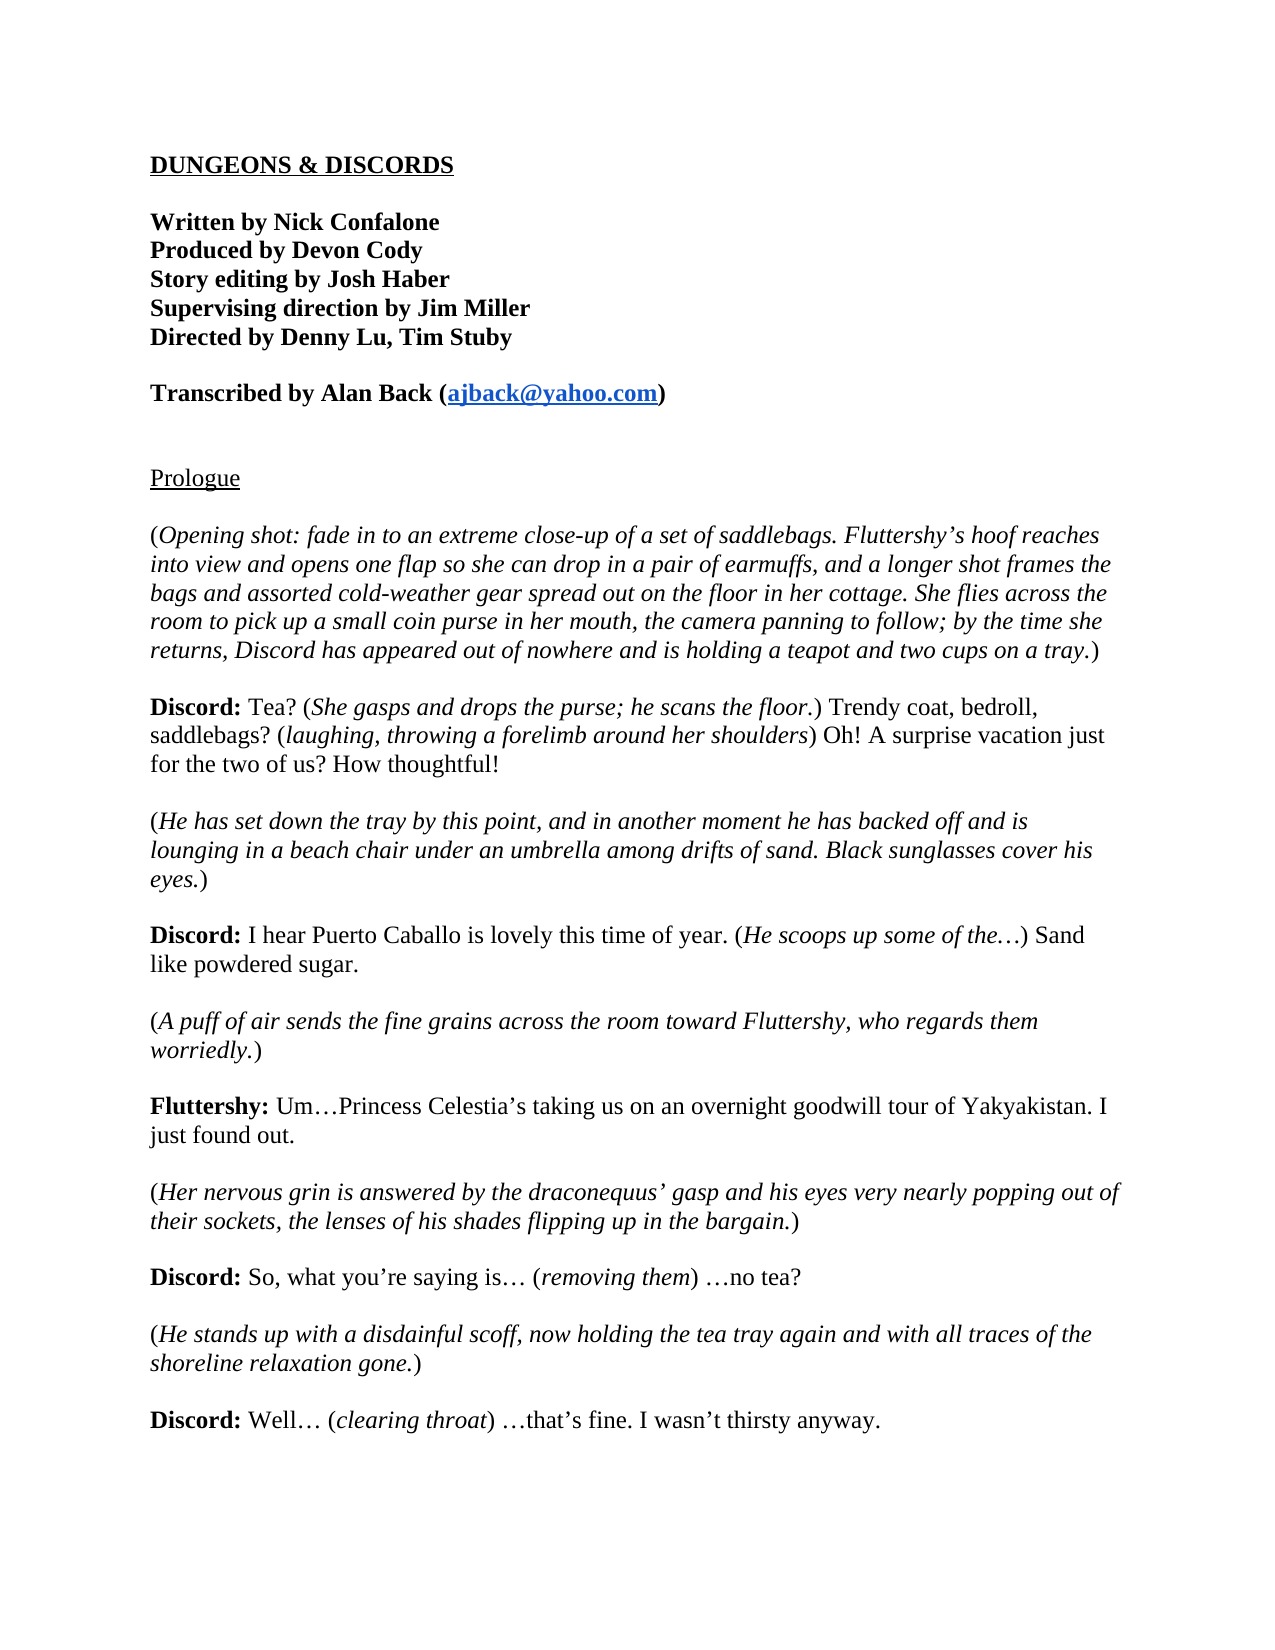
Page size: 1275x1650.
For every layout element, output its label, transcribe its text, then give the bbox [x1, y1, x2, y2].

text Story editing by Josh Haber [150, 264, 1125, 293]
text Prologue [150, 463, 1125, 492]
text Transcribed by Alan Back (ajback@yahoo.com) [150, 378, 1125, 407]
text Fluttershy: Um…Princess Celestia’s taking us on an overnight goodwill tour of Yakyakistan. I just found out. [150, 1091, 1125, 1149]
text (Her nervous grin is answered by the draconequus’ gasp and his eyes very nearly popping out of their sockets, the lenses of his shades flipping up in the bargain.) [150, 1177, 1125, 1234]
text Discord: So, what you’re saying is… (removing them) …no tea? [150, 1262, 1125, 1291]
text Written by Nick Confalone [150, 207, 1125, 236]
text (Opening shot: fade in to an extreme close-up of a set of saddlebags. Fluttershy’s hoof reaches into view and opens one flap so she can drop in a pair of earmuffs, and a longer shot frames the bags and assorted cold-weather gear spread out on the floor in her cottage. She flies across the room to pick up a small coin purse in her mouth, the camera panning to follow; by the time she returns, Discord has appeared out of nowhere and is holding a teapot and two cups on a tray.) [150, 520, 1125, 664]
text Discord: Well… (clearing throat) …that’s fine. I wasn’t thirsty anyway. [150, 1405, 1125, 1433]
text Supervising direction by Jim Miller [150, 293, 1125, 322]
text Discord: Tea? (She gasps and drops the purse; he scans the floor.) Trendy coat, bedroll, saddlebags? (laughing, throwing a forelimb around her shoulders) Oh! A surprise vacation just for the two of us? How thoughtful! [150, 692, 1125, 778]
text (He has set down the tray by this point, and in another moment he has backed off and is lounging in a beach chair under an umbrella among drifts of sand. Black sunglasses cover his eyes.) [150, 806, 1125, 892]
text DUNGEONS & DISCORDS [150, 150, 1125, 179]
text Discord: I hear Puerto Caballo is lovely this time of year. (He scoops up some of the…) Sand like powdered sugar. [150, 920, 1125, 978]
text Produced by Devon Cody [150, 236, 1125, 264]
text (He stands up with a disdainful scoff, now holding the tea tray again and with all traces of the shoreline relaxation gone.) [150, 1319, 1125, 1377]
text Directed by Denny Lu, Tim Stuby [150, 322, 1125, 351]
text (A puff of air sends the fine grains across the room toward Fluttershy, who regards them worriedly.) [150, 1006, 1125, 1063]
